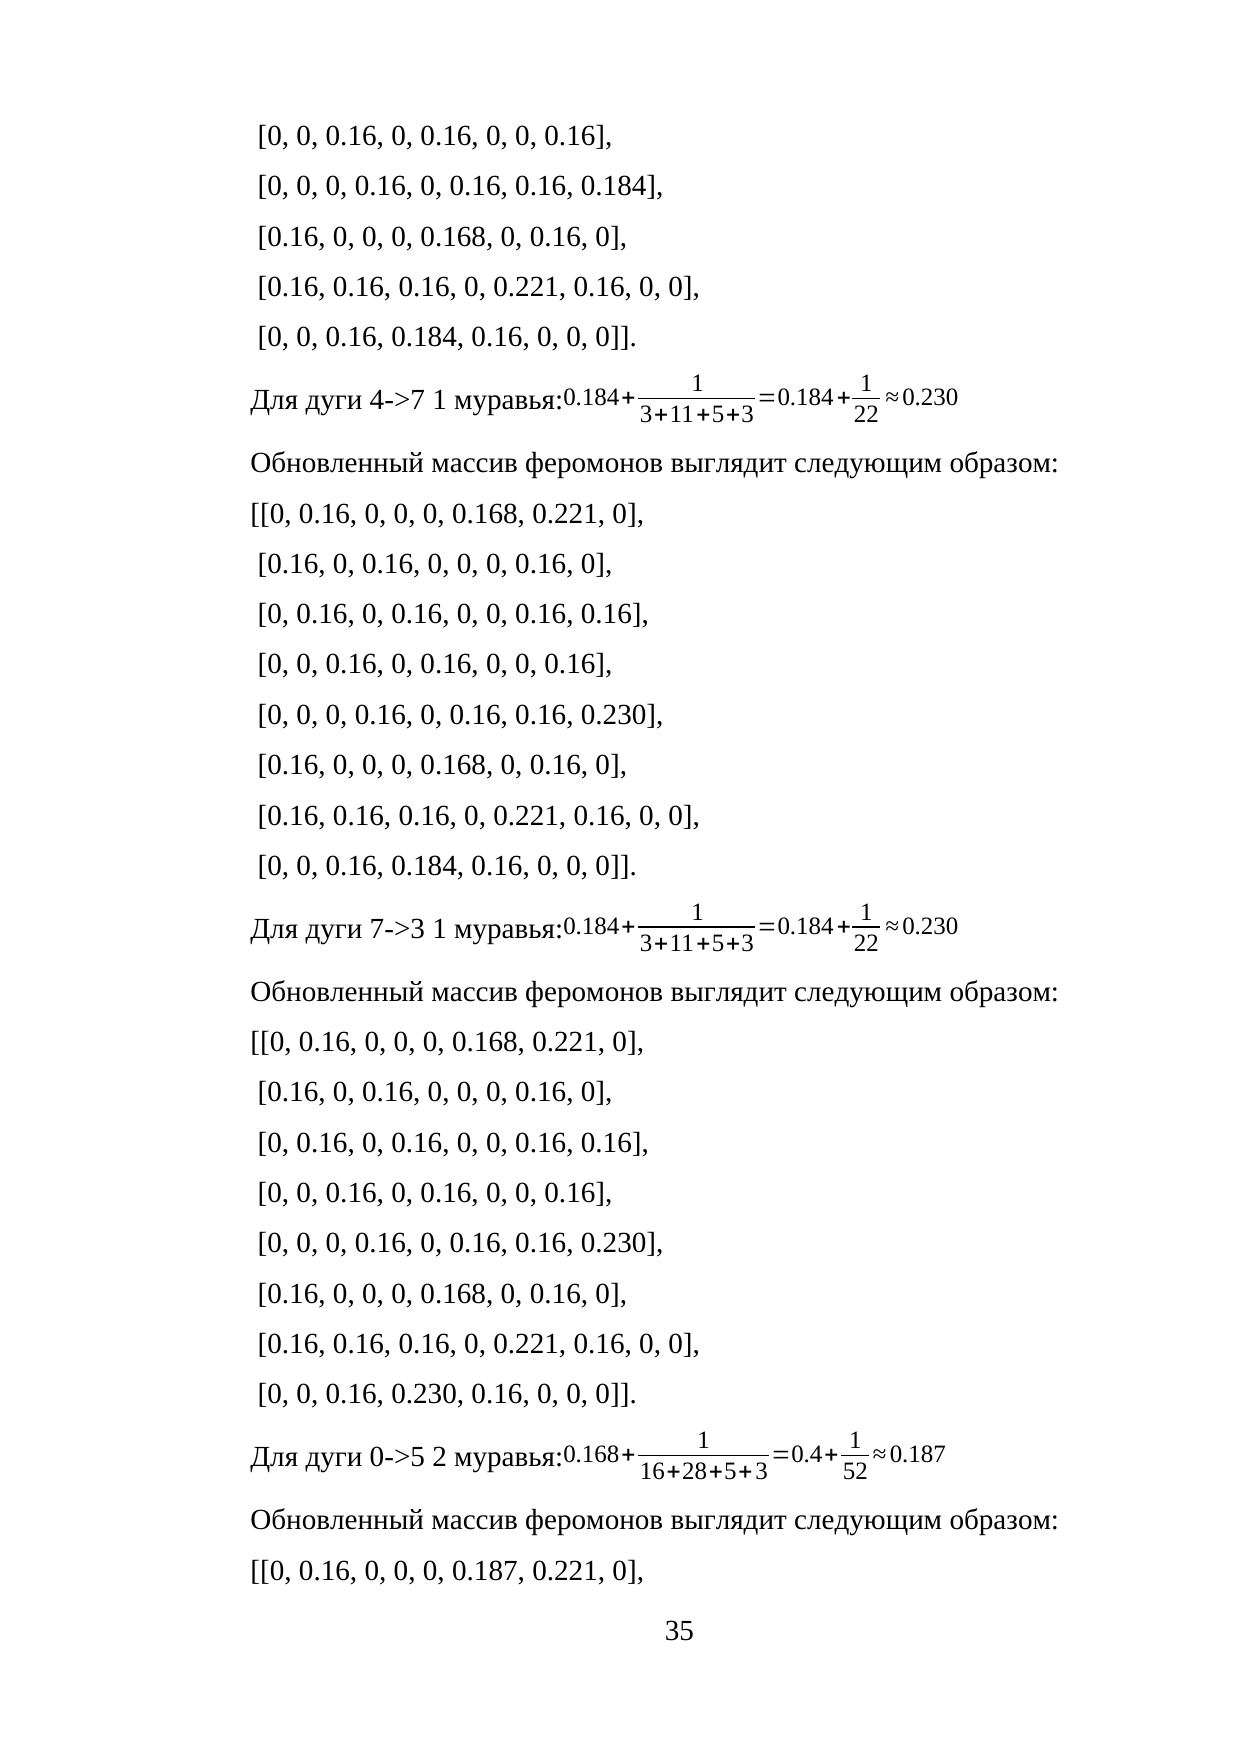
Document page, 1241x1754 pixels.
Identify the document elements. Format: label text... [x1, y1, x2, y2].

text Обновленный массив феромонов выглядит следующим образом: [177, 1502, 1181, 1536]
text Обновленный массив феромонов выглядит следующим образом: [177, 974, 1181, 1007]
text [0, 0.16, 0, 0.16, 0, 0, 0.16, 0.16], [177, 596, 1181, 630]
text [0, 0, 0.16, 0, 0.16, 0, 0, 0.16], [177, 118, 1181, 152]
text Для дуги 7->3 1 муравья: [177, 898, 1181, 957]
text [0.16, 0, 0, 0, 0.168, 0, 0.16, 0], [177, 1276, 1181, 1309]
text [0.16, 0.16, 0.16, 0, 0.221, 0.16, 0, 0], [177, 1326, 1181, 1360]
text [[0, 0.16, 0, 0, 0, 0.187, 0.221, 0], [177, 1553, 1181, 1586]
text [0.16, 0.16, 0.16, 0, 0.221, 0.16, 0, 0], [177, 269, 1181, 303]
text [0, 0, 0.16, 0, 0.16, 0, 0, 0.16], [177, 647, 1181, 680]
text [0, 0.16, 0, 0.16, 0, 0, 0.16, 0.16], [177, 1125, 1181, 1158]
text [0.16, 0, 0, 0, 0.168, 0, 0.16, 0], [177, 219, 1181, 252]
text Для дуги 4->7 1 муравья: [177, 370, 1181, 429]
text [0, 0, 0.16, 0.230, 0.16, 0, 0, 0]]. [177, 1376, 1181, 1410]
text Обновленный массив феромонов выглядит следующим образом: [177, 445, 1181, 479]
text [[0, 0.16, 0, 0, 0, 0.168, 0.221, 0], [177, 1024, 1181, 1058]
text [0, 0, 0.16, 0, 0.16, 0, 0, 0.16], [177, 1175, 1181, 1209]
text [0, 0, 0.16, 0.184, 0.16, 0, 0, 0]]. [177, 848, 1181, 881]
text [0, 0, 0, 0.16, 0, 0.16, 0.16, 0.230], [177, 1226, 1181, 1259]
text [[0, 0.16, 0, 0, 0, 0.168, 0.221, 0], [177, 496, 1181, 529]
text [0, 0, 0.16, 0.184, 0.16, 0, 0, 0]]. [177, 319, 1181, 353]
text [0.16, 0, 0.16, 0, 0, 0, 0.16, 0], [177, 546, 1181, 579]
text [0.16, 0.16, 0.16, 0, 0.221, 0.16, 0, 0], [177, 798, 1181, 831]
text [0, 0, 0, 0.16, 0, 0.16, 0.16, 0.230], [177, 697, 1181, 731]
text Для дуги 0->5 2 муравья: [177, 1427, 1181, 1486]
text [0.16, 0, 0.16, 0, 0, 0, 0.16, 0], [177, 1074, 1181, 1108]
text [0.16, 0, 0, 0, 0.168, 0, 0.16, 0], [177, 747, 1181, 781]
text [0, 0, 0, 0.16, 0, 0.16, 0.16, 0.184], [177, 168, 1181, 202]
